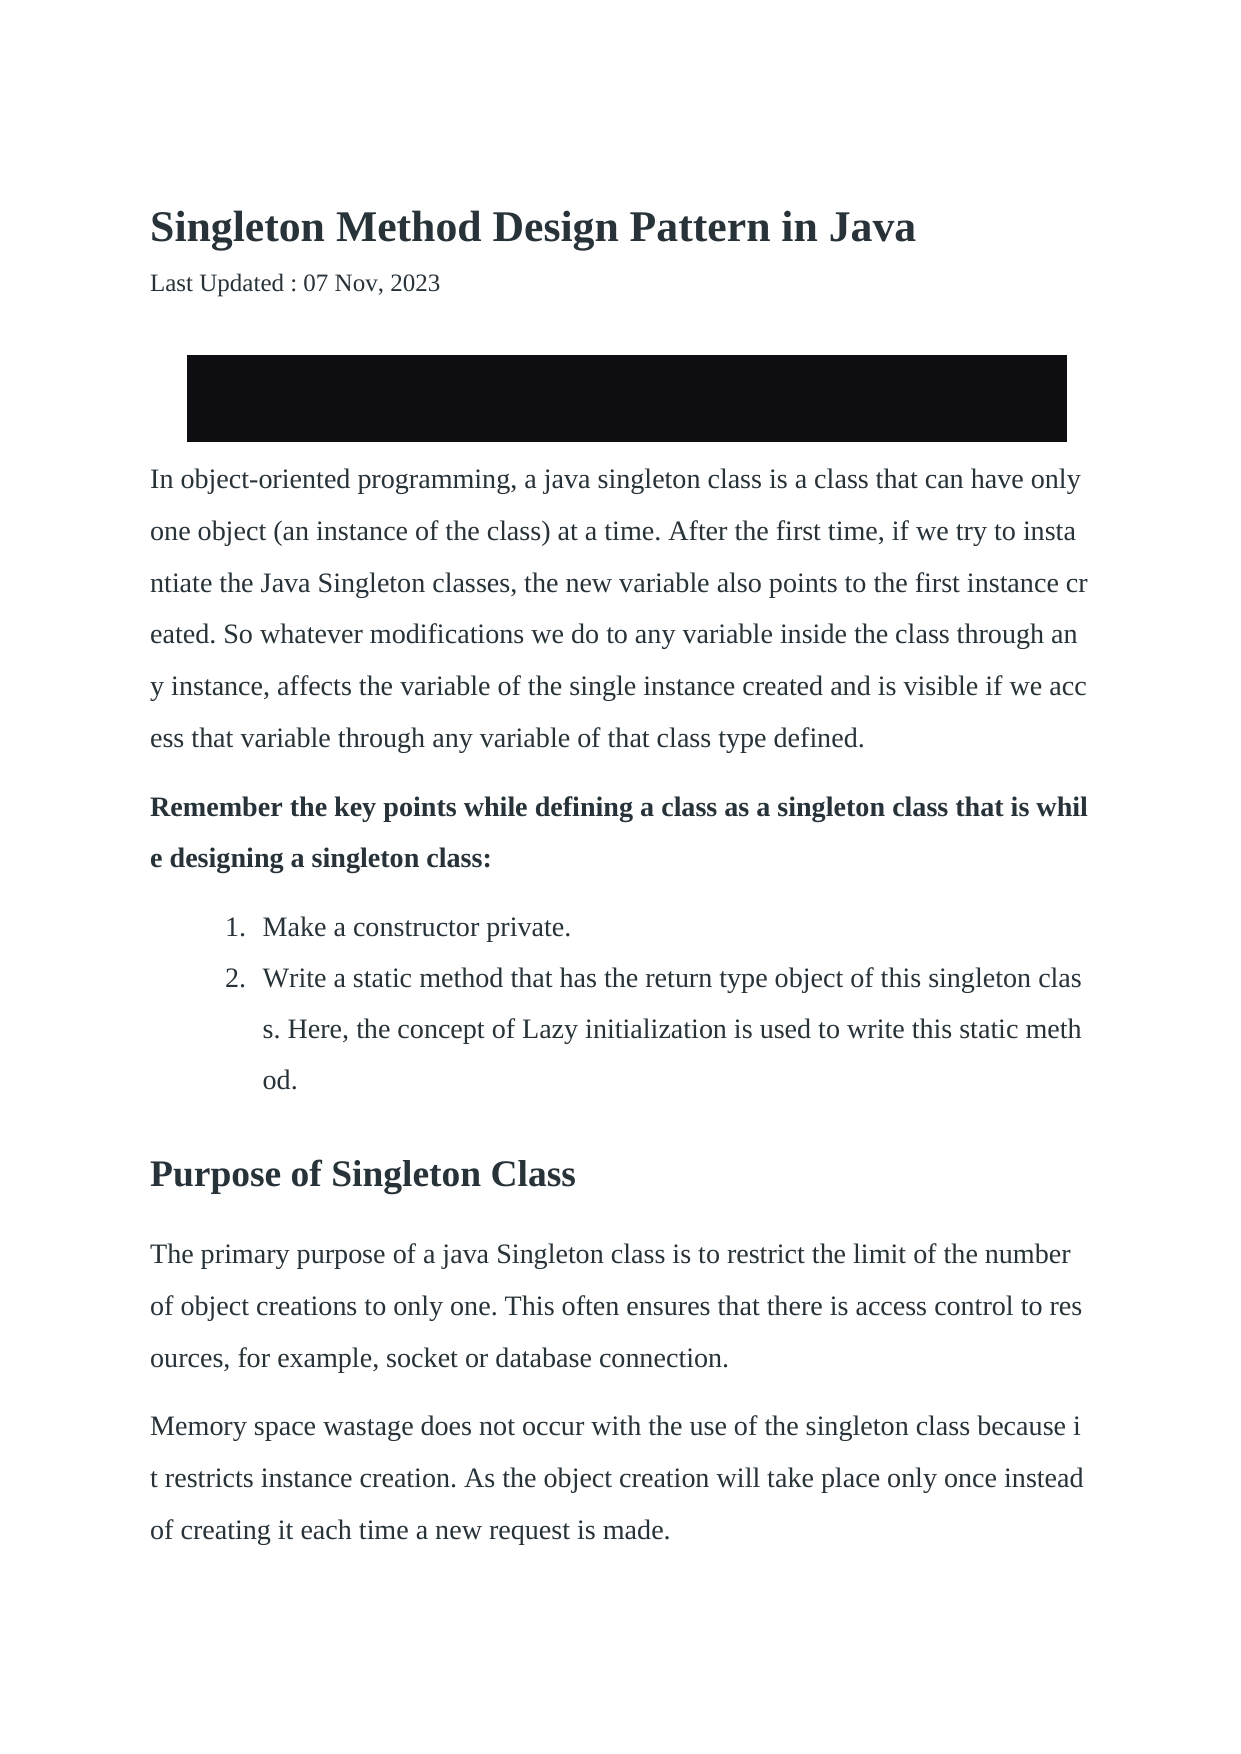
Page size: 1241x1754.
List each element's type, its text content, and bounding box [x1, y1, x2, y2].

list Make a constructor private. [225, 910, 1090, 942]
text The primary purpose of a java Singleton class is to restrict the limit of the number of object creations to only one. This often ensures that there is access control to resources, for example, socket or database connection. [150, 1237, 1090, 1373]
subtitle Singleton Method Design Pattern in Java [150, 201, 1090, 251]
list Write a static method that has the return type object of this singleton class. Here, the concept of Lazy initialization is used to write this static method. [225, 961, 1090, 1096]
subtitle Purpose of Singleton Class [150, 1152, 1090, 1195]
text Last Updated : 07 Nov, 2023 [150, 268, 1090, 297]
text In object-oriented programming, a java singleton class is a class that can have only one object (an instance of the class) at a time. After the first time, if we try to instantiate the Java Singleton classes, the new variable also points to the first instance created. So whatever modifications we do to any variable inside the class through any instance, affects the variable of the single instance created and is visible if we access that variable through any variable of that class type defined. [150, 462, 1090, 753]
text Memory space wastage does not occur with the use of the singleton class because it restricts instance creation. As the object creation will take place only once instead of creating it each time a new request is made. [150, 1409, 1090, 1545]
text Remember the key points while defining a class as a singleton class that is while designing a singleton class: [150, 789, 1090, 874]
